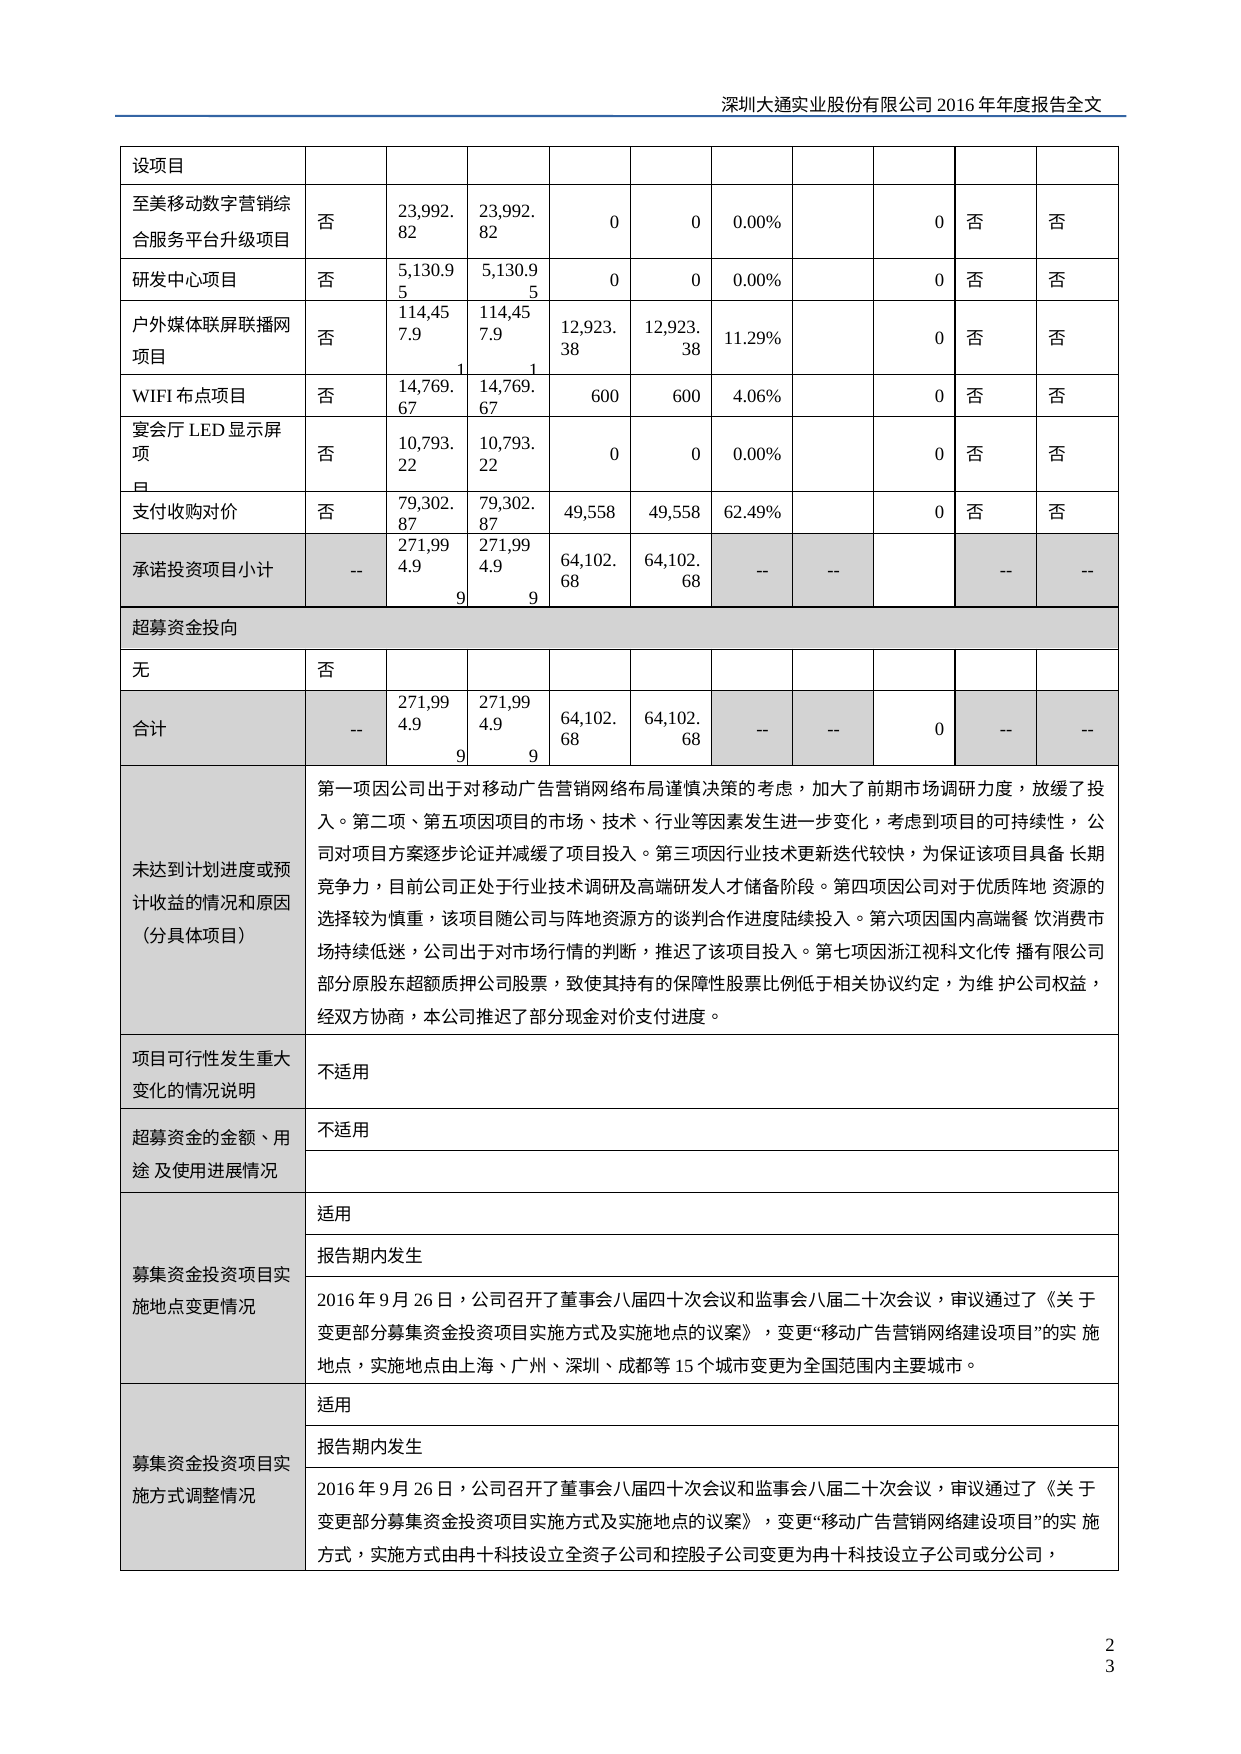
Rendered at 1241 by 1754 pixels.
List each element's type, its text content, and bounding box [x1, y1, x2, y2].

table_cell 研发中心项目 [121, 259, 305, 300]
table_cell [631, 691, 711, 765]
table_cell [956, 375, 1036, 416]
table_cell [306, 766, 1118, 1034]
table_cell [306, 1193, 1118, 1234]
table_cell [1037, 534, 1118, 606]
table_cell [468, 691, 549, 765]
table_cell 0 [874, 185, 954, 258]
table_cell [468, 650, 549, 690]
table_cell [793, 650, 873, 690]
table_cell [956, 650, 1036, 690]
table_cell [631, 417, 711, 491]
table_cell [793, 259, 873, 300]
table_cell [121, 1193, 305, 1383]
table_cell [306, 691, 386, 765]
table_cell 11.29% [712, 301, 792, 374]
table_cell 否 [1037, 301, 1118, 374]
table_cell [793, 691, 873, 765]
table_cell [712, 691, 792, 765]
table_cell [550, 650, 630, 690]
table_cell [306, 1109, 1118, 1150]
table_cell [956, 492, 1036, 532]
table_cell 5,130.95 [468, 259, 549, 300]
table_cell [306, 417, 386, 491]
table_header [712, 147, 792, 184]
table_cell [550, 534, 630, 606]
table_header [793, 147, 873, 184]
table_header [631, 147, 711, 184]
table_cell 0 [631, 259, 711, 300]
table_cell 否 [956, 185, 1036, 258]
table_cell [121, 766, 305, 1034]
table_header [874, 147, 954, 184]
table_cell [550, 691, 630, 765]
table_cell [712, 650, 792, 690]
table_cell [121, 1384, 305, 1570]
table_cell 否 [306, 301, 386, 374]
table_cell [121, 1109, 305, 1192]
table_cell 0.00% [712, 185, 792, 258]
table_cell 否 [956, 259, 1036, 300]
table_cell 14,769.67 [387, 375, 467, 416]
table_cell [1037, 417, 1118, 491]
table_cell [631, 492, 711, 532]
table_cell 114,457.9 1 [468, 301, 549, 374]
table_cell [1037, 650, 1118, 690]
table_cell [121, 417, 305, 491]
table_cell 114,457.9 1 [387, 301, 467, 374]
table_cell 否 [1037, 259, 1118, 300]
table_cell 0 [550, 185, 630, 258]
table_cell 0 [631, 185, 711, 258]
table_cell 0 [550, 259, 630, 300]
table_cell 12,923.38 [550, 301, 630, 374]
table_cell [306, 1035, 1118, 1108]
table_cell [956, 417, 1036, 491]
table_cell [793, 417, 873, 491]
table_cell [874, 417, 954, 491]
table_cell 14,769.67 [468, 375, 549, 416]
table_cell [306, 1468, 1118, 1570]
table_cell 否 [306, 259, 386, 300]
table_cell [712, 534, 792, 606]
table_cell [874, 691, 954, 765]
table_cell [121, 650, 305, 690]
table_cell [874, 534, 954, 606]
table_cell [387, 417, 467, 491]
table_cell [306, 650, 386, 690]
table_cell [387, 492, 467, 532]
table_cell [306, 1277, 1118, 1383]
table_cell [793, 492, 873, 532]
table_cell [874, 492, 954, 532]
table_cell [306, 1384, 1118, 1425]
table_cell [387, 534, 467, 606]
table_cell 0 [874, 301, 954, 374]
table_cell [793, 185, 873, 258]
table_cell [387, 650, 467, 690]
table_cell WIFI布点项目 [121, 375, 305, 416]
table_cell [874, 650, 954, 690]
table_cell 否 [306, 185, 386, 258]
table_cell 23,992.82 [468, 185, 549, 258]
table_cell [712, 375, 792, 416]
table_header [550, 147, 630, 184]
table_cell 至美移动数字营销综 合服务平台升级项目 [121, 185, 305, 258]
table_cell 否 [1037, 185, 1118, 258]
table_cell [793, 301, 873, 374]
table_cell 0 [874, 259, 954, 300]
table_cell 否 [306, 375, 386, 416]
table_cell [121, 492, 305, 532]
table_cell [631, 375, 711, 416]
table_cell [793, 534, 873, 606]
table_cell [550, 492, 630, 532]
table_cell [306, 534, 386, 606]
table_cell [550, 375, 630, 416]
table_cell 23,992.82 [387, 185, 467, 258]
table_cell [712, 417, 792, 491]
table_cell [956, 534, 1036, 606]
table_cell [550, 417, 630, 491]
table_header [468, 147, 549, 184]
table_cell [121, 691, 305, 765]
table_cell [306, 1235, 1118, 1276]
table_header [1037, 147, 1118, 184]
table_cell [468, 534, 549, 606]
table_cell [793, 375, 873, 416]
table_header [387, 147, 467, 184]
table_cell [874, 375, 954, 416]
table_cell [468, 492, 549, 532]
table_cell 12,923.38 [631, 301, 711, 374]
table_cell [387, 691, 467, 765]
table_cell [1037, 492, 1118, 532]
table_cell 否 [956, 301, 1036, 374]
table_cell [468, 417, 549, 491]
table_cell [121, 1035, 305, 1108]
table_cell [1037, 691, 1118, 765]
table_cell 户外媒体联屏联播网 项目 [121, 301, 305, 374]
table_header 设项目 [121, 147, 305, 184]
table_header [956, 147, 1036, 184]
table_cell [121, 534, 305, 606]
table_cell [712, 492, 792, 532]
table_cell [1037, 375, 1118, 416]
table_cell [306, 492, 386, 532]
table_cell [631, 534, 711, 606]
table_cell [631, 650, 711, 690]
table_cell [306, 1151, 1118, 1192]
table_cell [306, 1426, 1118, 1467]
table_cell 5,130.95 [387, 259, 467, 300]
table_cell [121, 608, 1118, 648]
table_header [306, 147, 386, 184]
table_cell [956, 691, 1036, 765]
table_cell 0.00% [712, 259, 792, 300]
